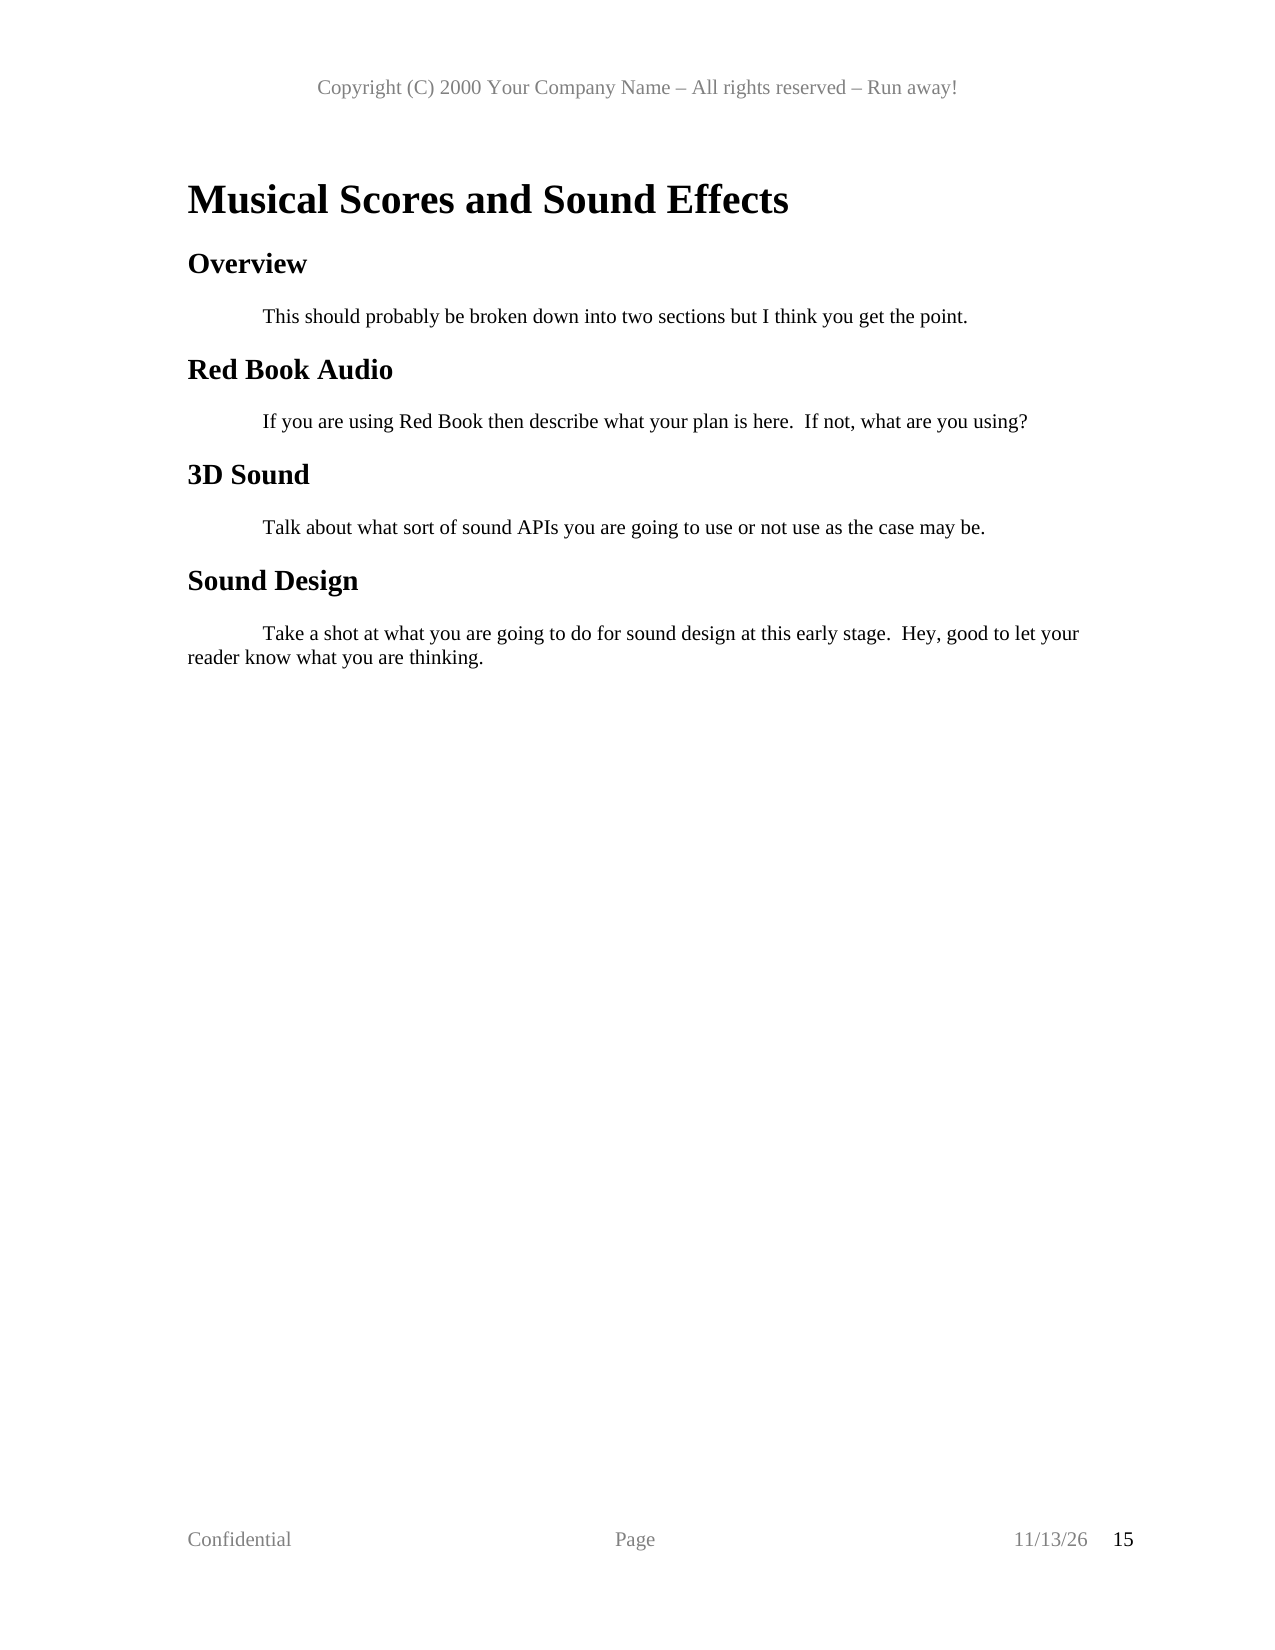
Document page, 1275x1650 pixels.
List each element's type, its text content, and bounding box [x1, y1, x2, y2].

text This should probably be broken down into two sections but I think you get the point. [187, 304, 1087, 328]
text Take a shot at what you are going to do for sound design at this early stage. Hey, good to let your reader know what you are thinking. [187, 621, 1087, 669]
subtitle Red Book Audio [187, 352, 1087, 385]
subtitle 3D Sound [187, 457, 1087, 491]
subtitle Musical Scores and Sound Effects [187, 174, 1087, 222]
subtitle Overview [187, 246, 1087, 279]
subtitle Sound Design [187, 563, 1087, 597]
text If you are using Red Book then describe what your plan is here. If not, what are you using? [187, 409, 1087, 433]
text Talk about what sort of sound APIs you are going to use or not use as the case may be. [187, 515, 1087, 539]
